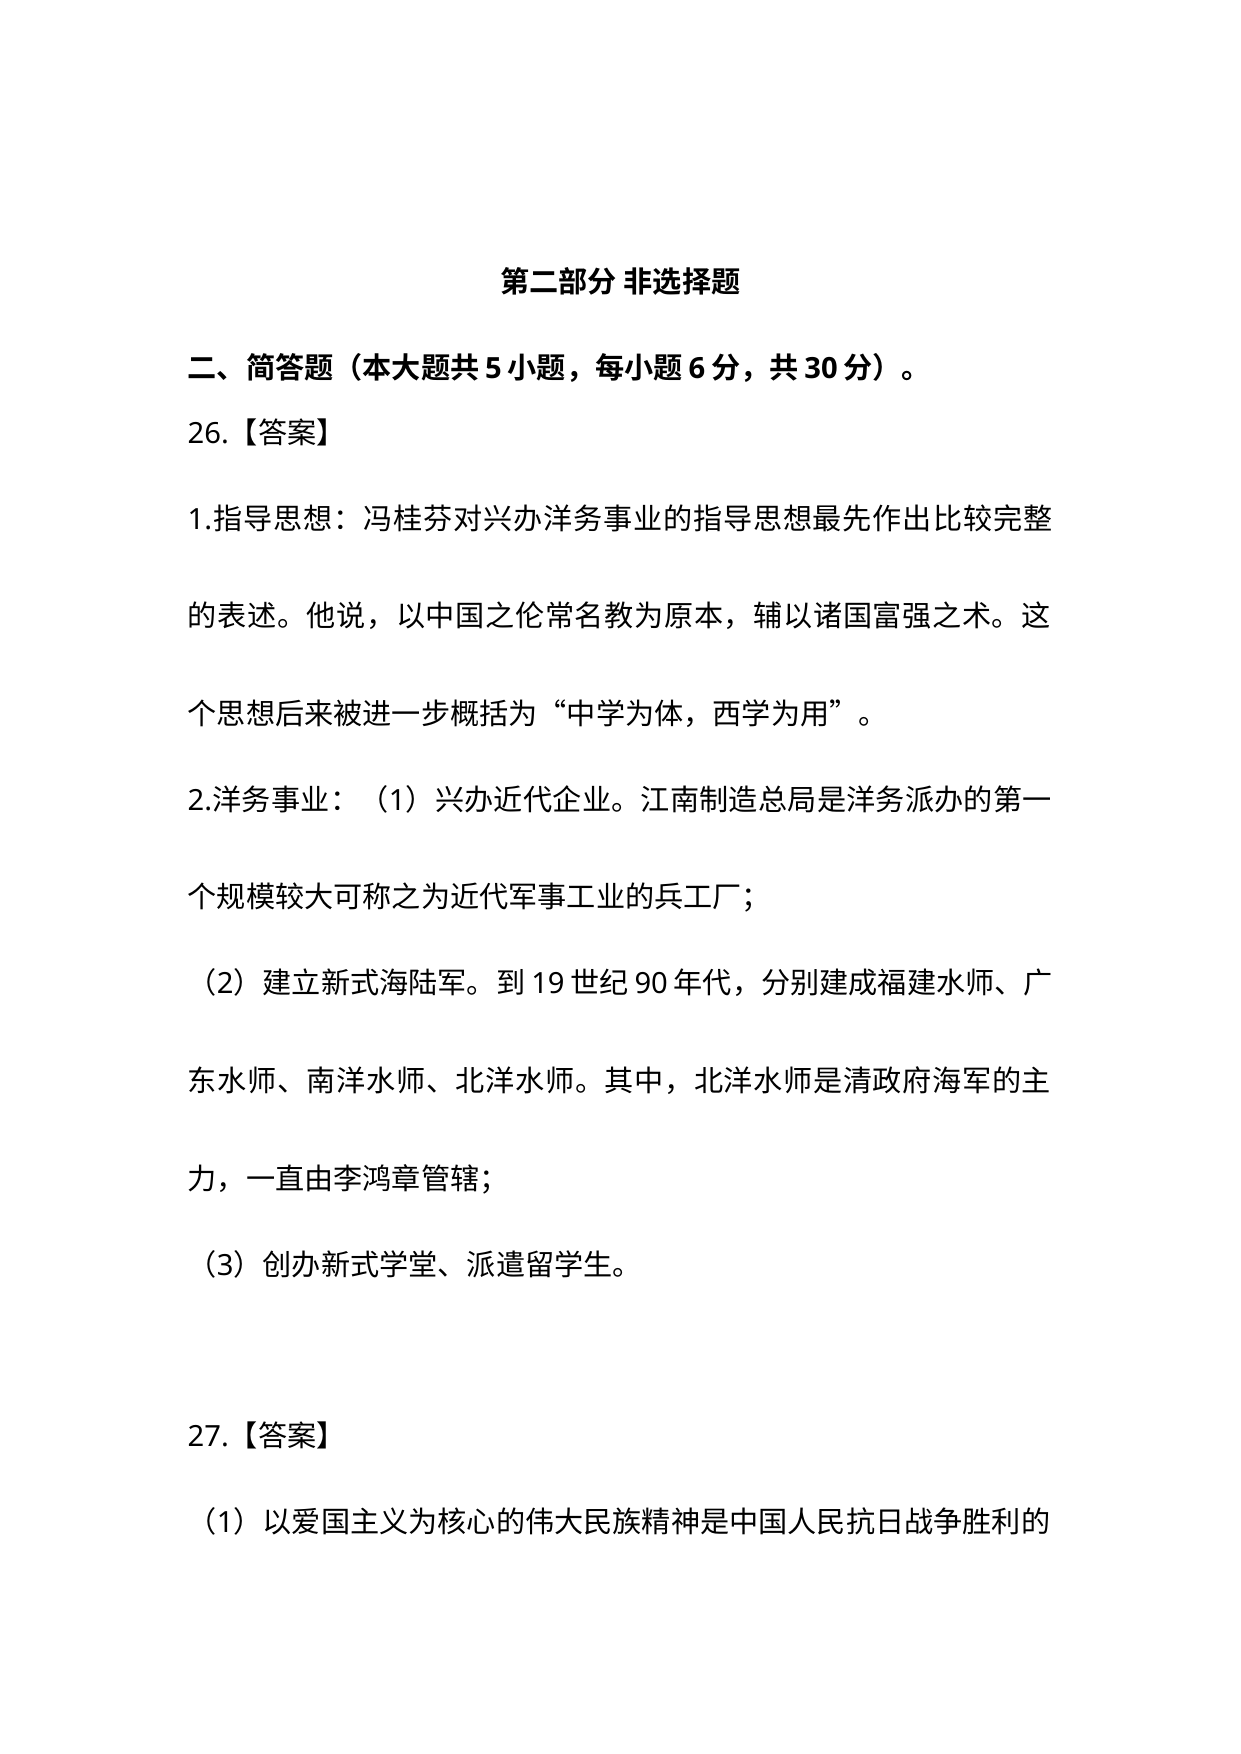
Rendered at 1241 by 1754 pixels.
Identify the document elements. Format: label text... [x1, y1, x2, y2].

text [187, 1487, 1053, 1552]
subtitle 第二部分 非选择题 [187, 247, 1053, 312]
text （3）创办新式学堂、派遣留学生。 [187, 1230, 1053, 1295]
text 1.指导思想：冯桂芬对兴办洋务事业的指导思想最先作出比较完整的表述。他说，以中国之伦常名教为原本，辅以诸国富强之术。这个思想后来被进一步概括为“中学为体，西学为用”。 [187, 484, 1053, 744]
text （2）建立新式海陆军。到19世纪90年代，分别建成福建水师、广东水师、南洋水师、北洋水师。其中，北洋水师是清政府海军的主力，一直由李鸿章管辖； [187, 949, 1053, 1209]
text 二、简答题（本大题共5小题，每小题6分，共30分）。 [187, 333, 1053, 398]
text 26.【答案】 [187, 398, 1053, 463]
text 27.【答案】 [187, 1401, 1053, 1466]
text 2.洋务事业：（1）兴办近代企业。江南制造总局是洋务派办的第一个规模较大可称之为近代军事工业的兵工厂； [187, 765, 1053, 928]
